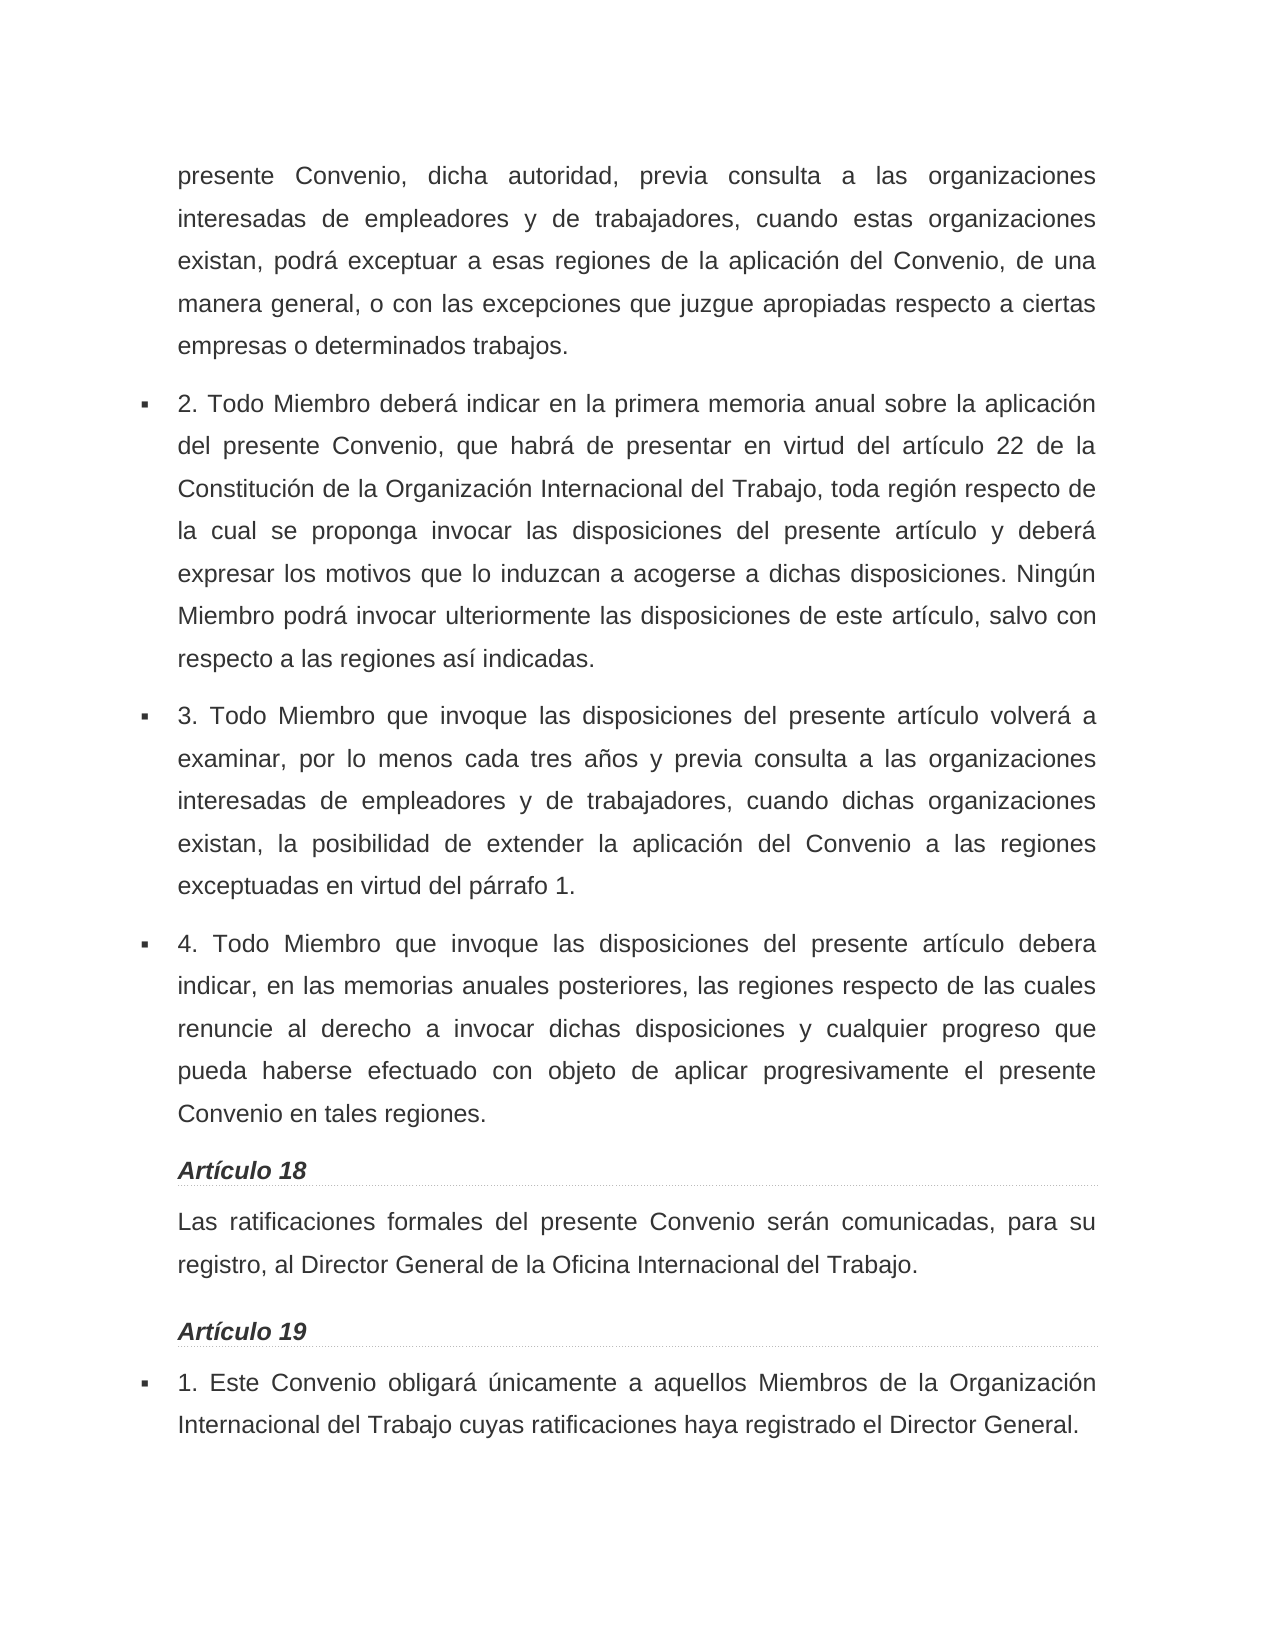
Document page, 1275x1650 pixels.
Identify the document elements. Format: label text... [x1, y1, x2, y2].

list 3. Todo Miembro que invoque las disposiciones del presente artículo volverá a examinar, por lo menos cada tres años y previa consulta a las organizaciones interesadas de empleadores y de trabajadores, cuando dichas organizaciones existan, la posibilidad de extender la aplicación del Convenio a las regiones exceptuadas en virtud del párrafo 1. [140, 688, 1098, 900]
text Las ratificaciones formales del presente Convenio serán comunicadas, para su registro, al Director General de la Oficina Internacional del Trabajo. [177, 1193, 1098, 1278]
subtitle Artículo 19 [177, 1303, 1098, 1346]
subtitle Artículo 18 [177, 1143, 1098, 1186]
list 1. Este Convenio obligará únicamente a aquellos Miembros de la Organización Internacional del Trabajo cuyas ratificaciones haya registrado el Director General. [140, 1354, 1098, 1439]
list 4. Todo Miembro que invoque las disposiciones del presente artículo debera indicar, en las memorias anuales posteriores, las regiones respecto de las cuales renuncie al derecho a invocar dichas disposiciones y cualquier progreso que pueda haberse efectuado con objeto de aplicar progresivamente el presente Convenio en tales regiones. [140, 915, 1098, 1128]
list 2. Todo Miembro deberá indicar en la primera memoria anual sobre la aplicación del presente Convenio, que habrá de presentar en virtud del artículo 22 de la Constitución de la Organización Internacional del Trabajo, toda región respecto de la cual se proponga invocar las disposiciones del presente artículo y deberá expresar los motivos que lo induzcan a acogerse a dichas disposiciones. Ningún Miembro podrá invocar ulteriormente las disposiciones de este artículo, salvo con respecto a las regiones así indicadas. [140, 375, 1098, 673]
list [140, 148, 1098, 360]
